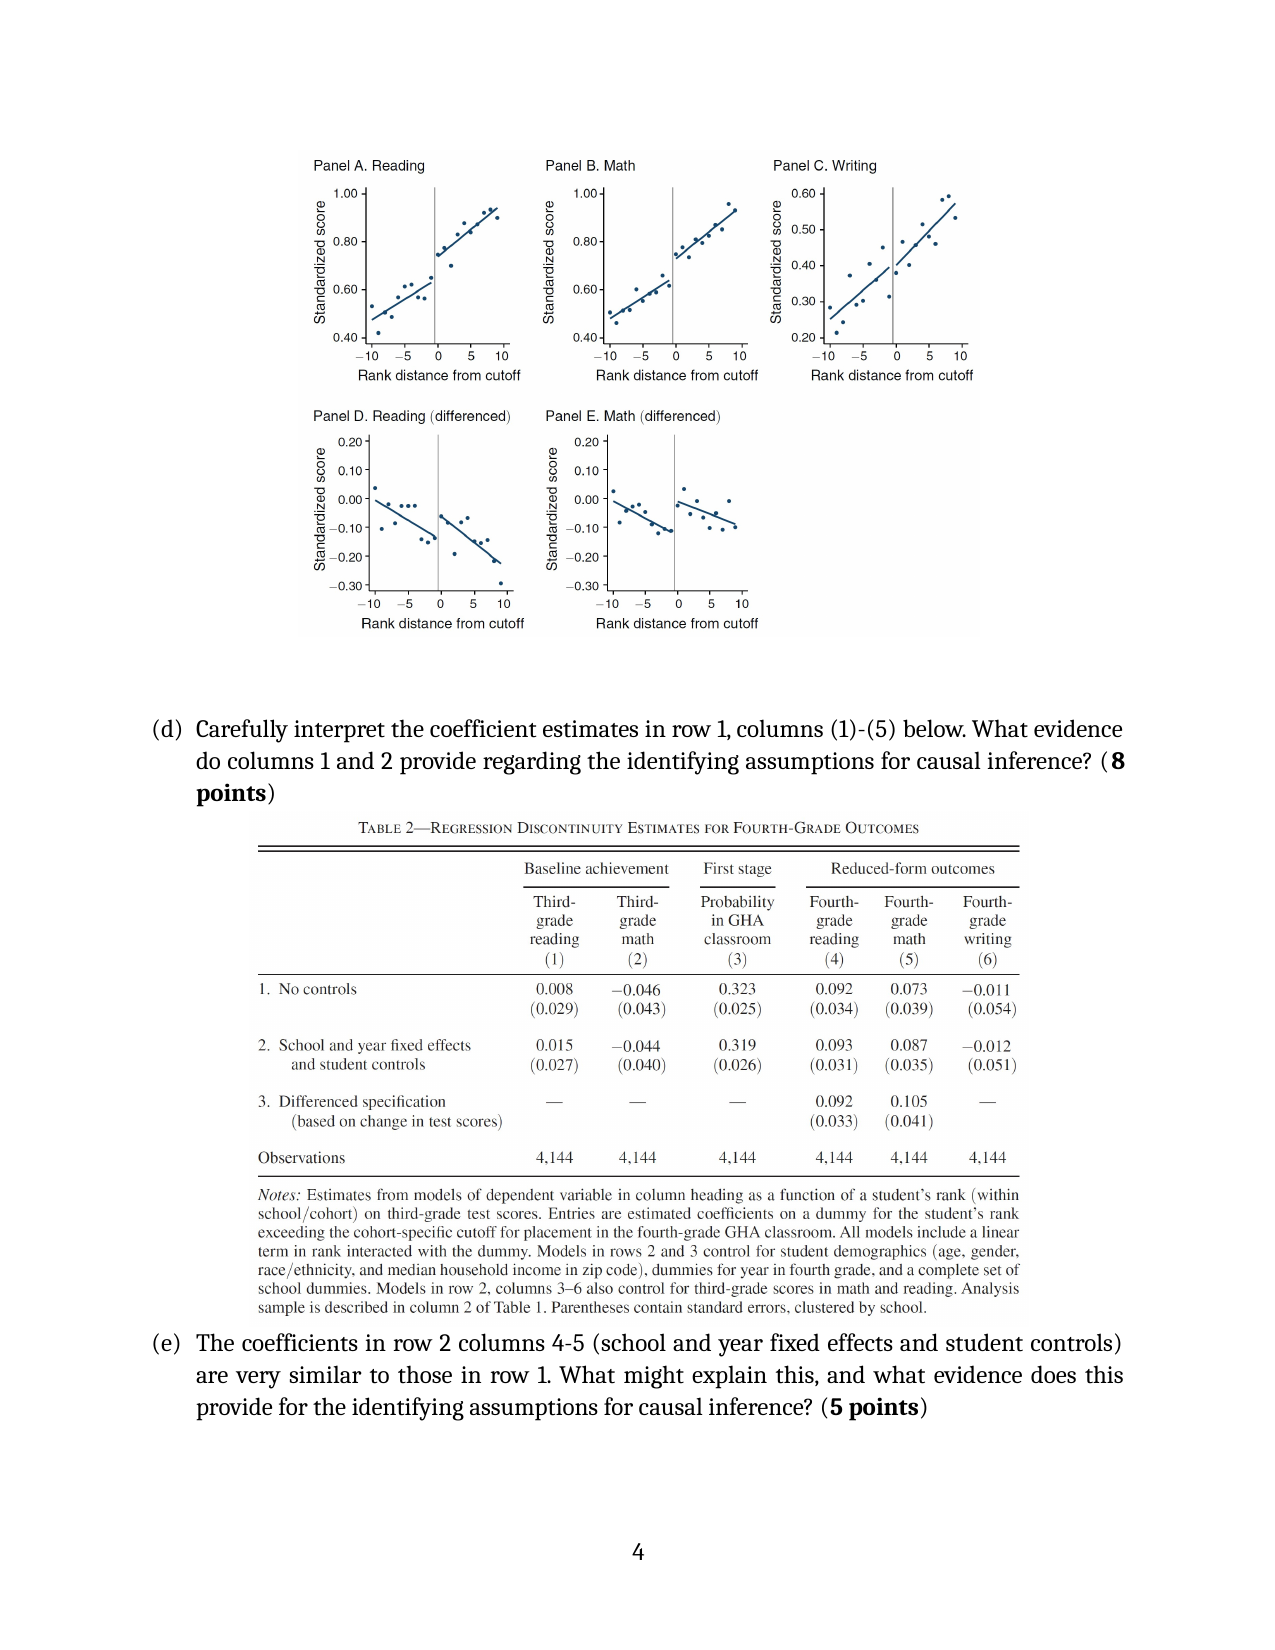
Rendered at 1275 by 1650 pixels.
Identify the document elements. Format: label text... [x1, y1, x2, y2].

picture [248, 811, 1029, 1327]
list Carefully interpret the coefficient estimates in row 1, columns (1)-(5) below. What evidence do columns 1 and 2 provide regarding the identifying assumptions for causal inference? (8 points) [151, 715, 1125, 808]
picture [297, 150, 980, 637]
list The coefficients in row 2 columns 4-5 (school and year fixed effects and student controls) are very similar to those in row 1. What might explain this, and what evidence does this provide for the identifying assumptions for causal inference? (5 points) [151, 1329, 1125, 1422]
